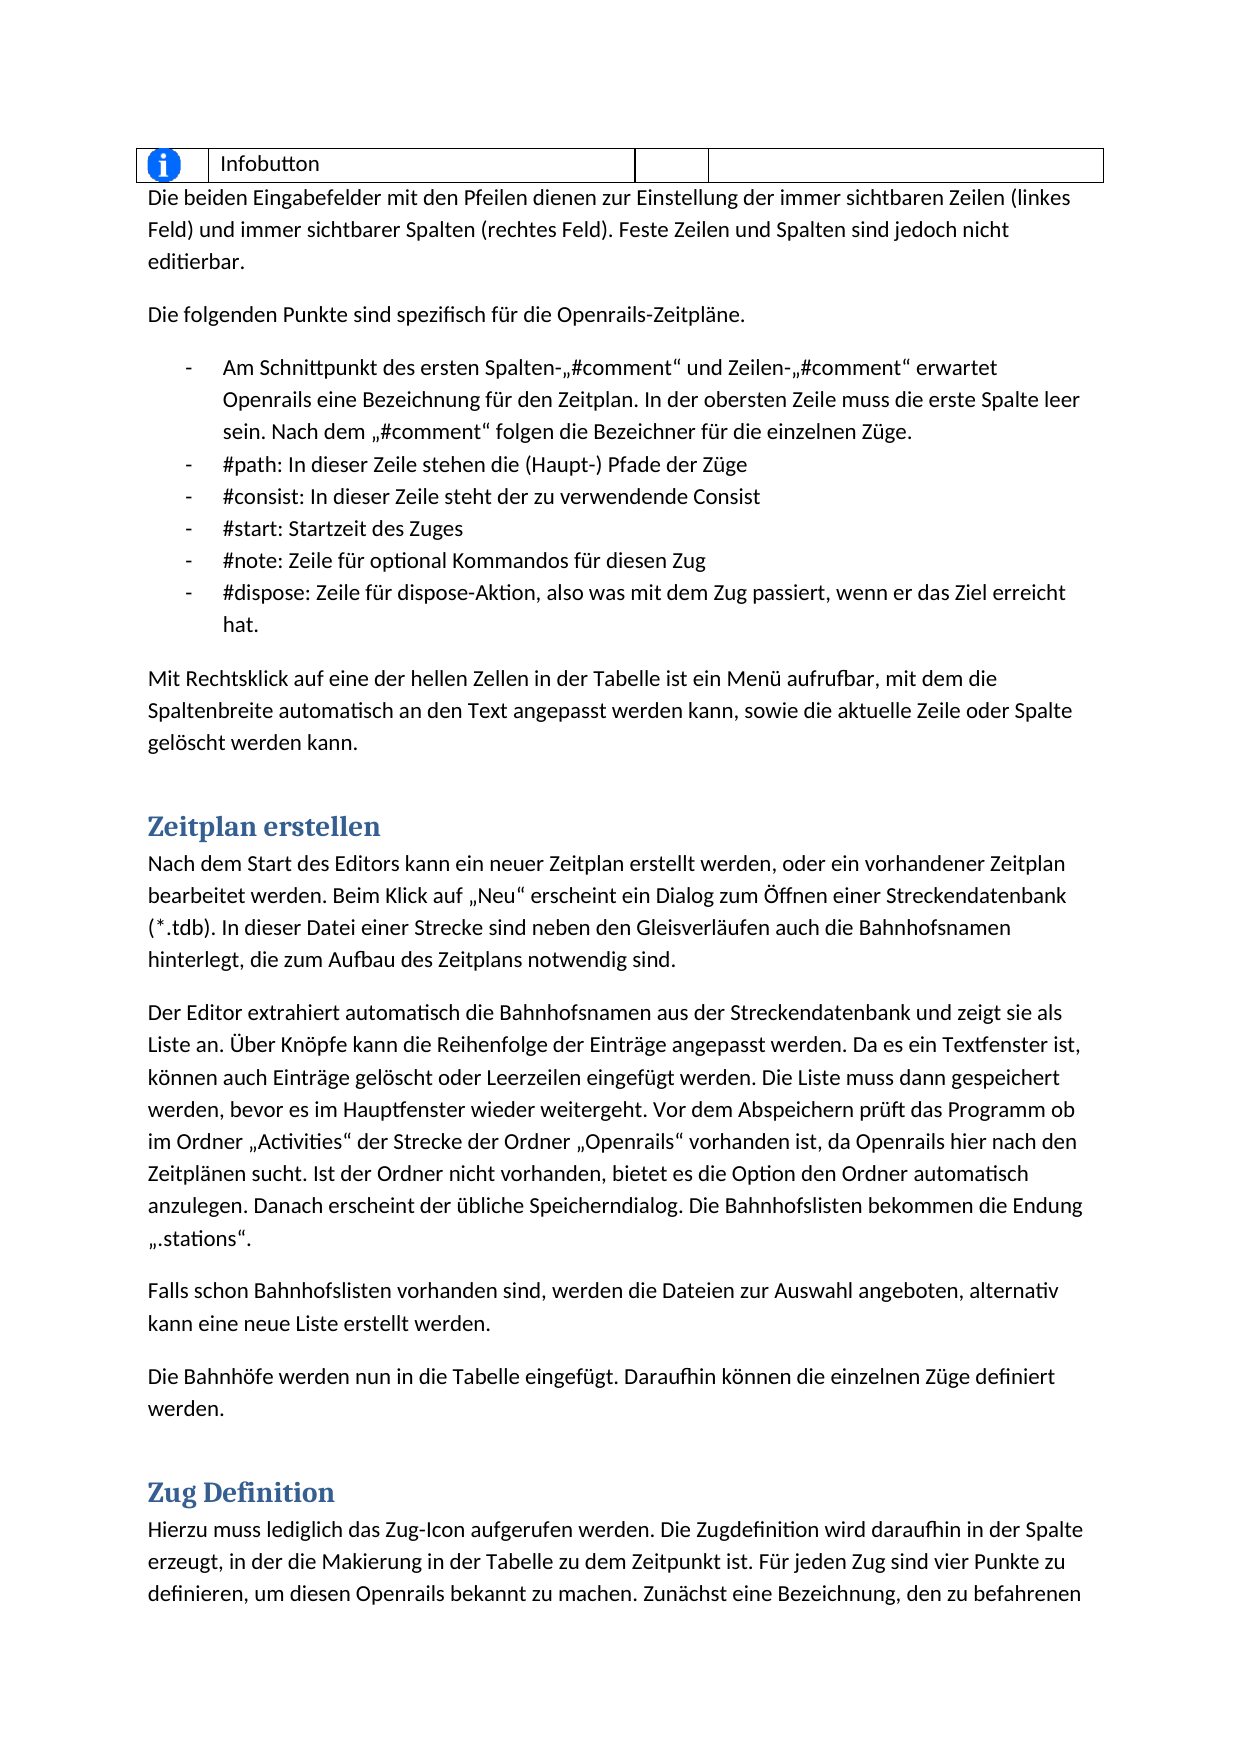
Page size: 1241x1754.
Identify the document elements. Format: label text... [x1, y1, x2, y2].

subtitle Zeitplan erstellen [148, 810, 1093, 844]
text Die Bahnhöfe werden nun in die Tabelle eingefügt. Daraufhin können die einzelnen Züge definiert werden. [148, 1362, 1093, 1422]
table_cell [709, 149, 1103, 182]
list #dispose: Zeile für dispose-Aktion, also was mit dem Zug passiert, wenn er das Ziel erreicht hat. [185, 578, 1093, 639]
list #path: In dieser Zeile stehen die (Haupt-) Pfade der Züge [185, 450, 1093, 478]
list #consist: In dieser Zeile steht der zu verwendende Consist [185, 482, 1093, 510]
table_cell [181, 149, 208, 182]
list #start: Startzeit des Zuges [185, 514, 1093, 542]
text Die folgenden Punkte sind spezifisch für die Openrails-Zeitpläne. [148, 300, 1093, 328]
text Falls schon Bahnhofslisten vorhanden sind, werden die Dateien zur Auswahl angeboten, alternativ kann eine neue Liste erstellt werden. [148, 1277, 1093, 1337]
table_cell [636, 149, 708, 182]
list Am Schnittpunkt des ersten Spalten-„#comment“ und Zeilen-„#comment“ erwartet Openrails eine Bezeichnung für den Zeitplan. In der obersten Zeile muss die erste Spalte leer sein. Nach dem „#comment“ folgen die Bezeichner für die einzelnen Züge. [185, 353, 1093, 446]
picture [147, 148, 181, 182]
table_cell Infobutton [209, 149, 634, 182]
text Die beiden Eingabefelder mit den Pfeilen dienen zur Einstellung der immer sichtbaren Zeilen (linkes Feld) und immer sichtbarer Spalten (rechtes Feld). Feste Zeilen und Spalten sind jedoch nicht editierbar. [148, 183, 1093, 275]
text Mit Rechtsklick auf eine der hellen Zellen in der Tabelle ist ein Menü aufrufbar, mit dem die Spaltenbreite automatisch an den Text angepasst werden kann, sowie die aktuelle Zeile oder Spalte gelöscht werden kann. [148, 664, 1093, 756]
text Nach dem Start des Editors kann ein neuer Zeitplan erstellt werden, oder ein vorhandener Zeitplan bearbeitet werden. Beim Klick auf „Neu“ erscheint ein Dialog zum Öffnen einer Streckendatenbank (*.tdb). In dieser Datei einer Strecke sind neben den Gleisverläufen auch die Bahnhofsnamen hinterlegt, die zum Aufbau des Zeitplans notwendig sind. [148, 849, 1093, 973]
text Der Editor extrahiert automatisch die Bahnhofsnamen aus der Streckendatenbank und zeigt sie als Liste an. Über Knöpfe kann die Reihenfolge der Einträge angepasst werden. Da es ein Textfenster ist, können auch Einträge gelöscht oder Leerzeilen eingefügt werden. Die Liste muss dann gespeichert werden, bevor es im Hauptfenster wieder weitergeht. Vor dem Abspeichern prüft das Programm ob im Ordner „Activities“ der Strecke der Ordner „Openrails“ vorhanden ist, da Openrails hier nach den Zeitplänen sucht. Ist der Ordner nicht vorhanden, bietet es die Option den Ordner automatisch anzulegen. Danach erscheint der übliche Speicherndialog. Die Bahnhofslisten bekommen die Endung „.stations“. [148, 998, 1093, 1252]
list #note: Zeile für optional Kommandos für diesen Zug [185, 546, 1093, 574]
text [148, 1515, 1093, 1607]
table_cell [137, 149, 147, 182]
subtitle Zug Definition [148, 1476, 1093, 1510]
